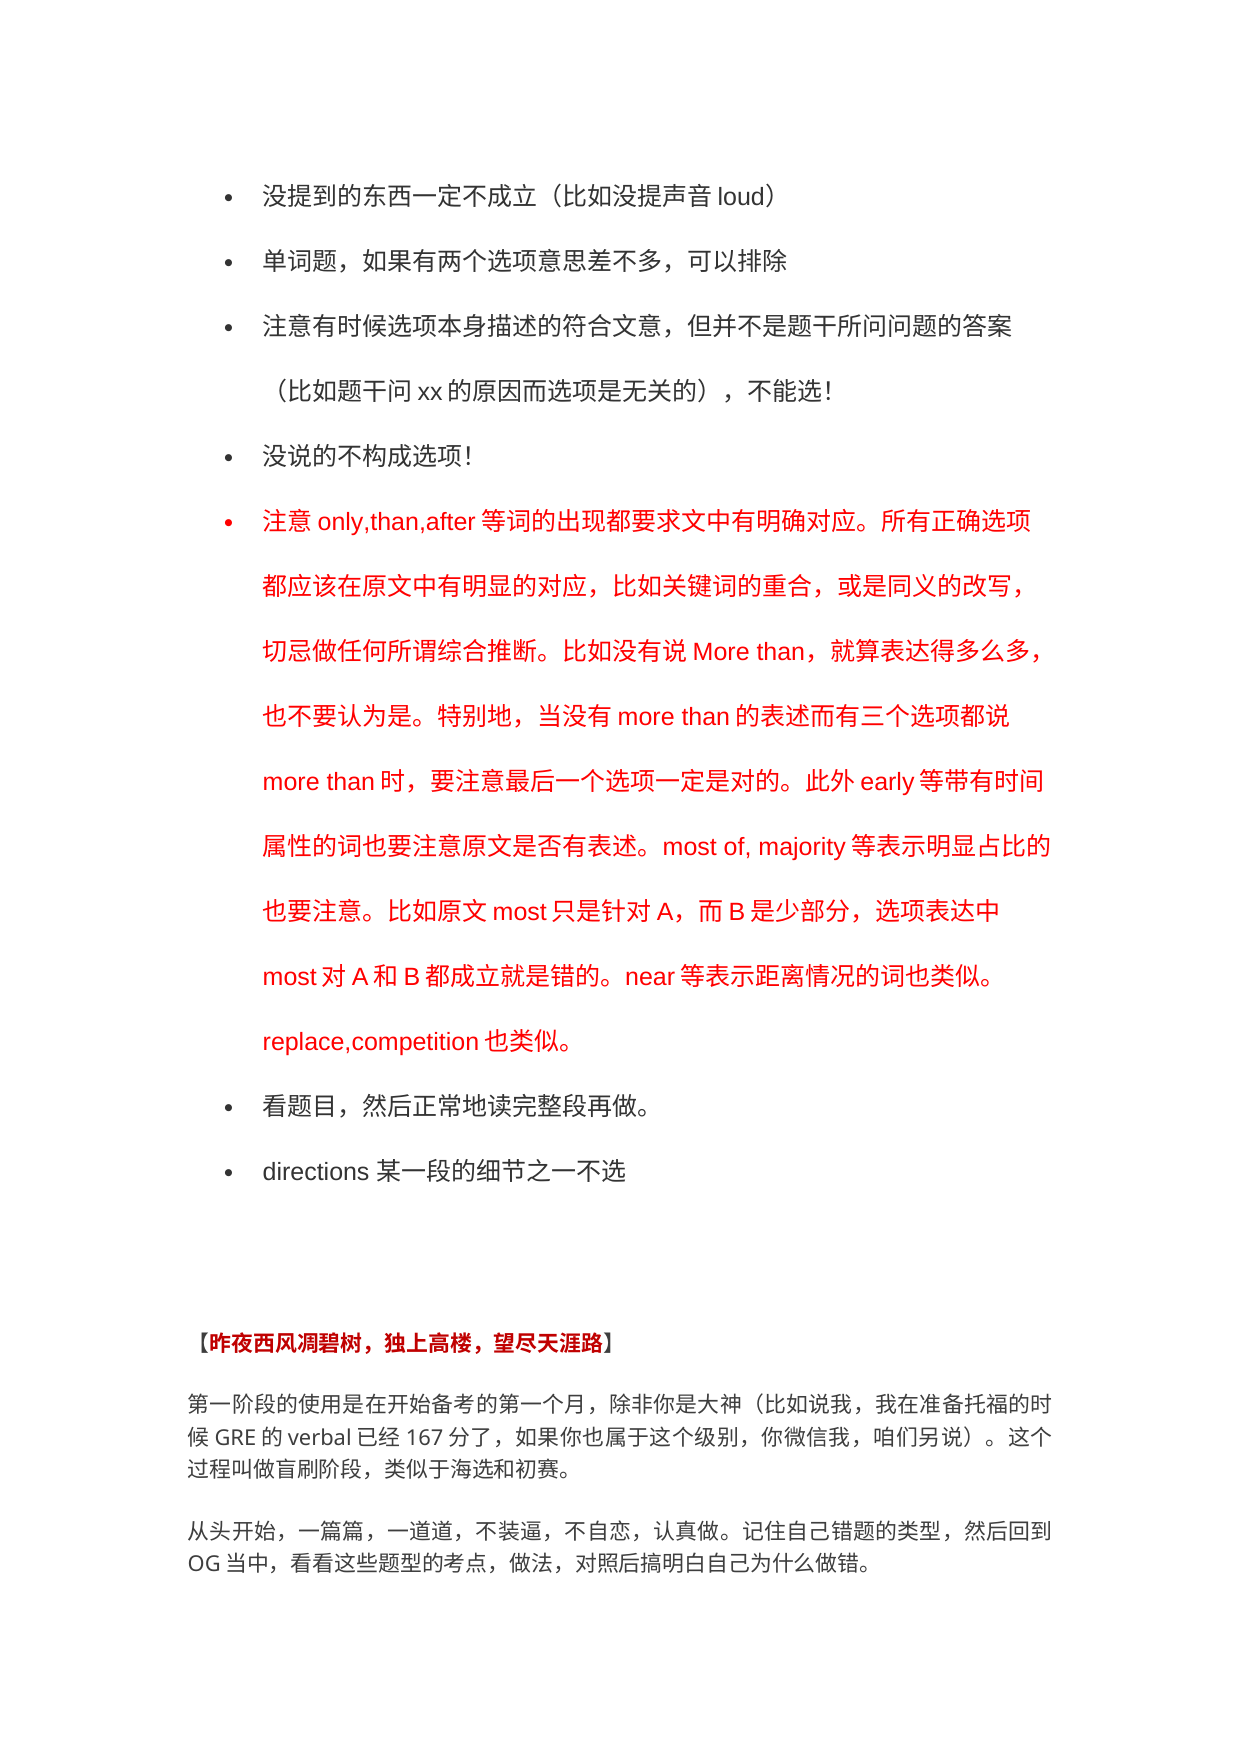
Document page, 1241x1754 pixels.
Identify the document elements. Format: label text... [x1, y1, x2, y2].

list 注意有时候选项本身描述的符合文意，但并不是题干所问问题的答案（比如题干问xx的原因而选项是无关的），不能选！ [225, 292, 1053, 422]
list 单词题，如果有两个选项意思差不多，可以排除 [225, 227, 1053, 292]
text 第一阶段的使用是在开始备考的第一个月，除非你是大神（比如说我，我在准备托福的时候GRE的verbal已经167分了，如果你也属于这个级别，你微信我，咱们另说）。这个过程叫做盲刷阶段，类似于海选和初赛。 [187, 1387, 1053, 1484]
list 没提到的东西一定不成立（比如没提声音loud） [225, 162, 1053, 227]
list 没说的不构成选项！ [225, 422, 1053, 487]
text 从头开始，一篇篇，一道道，不装逼，不自恋，认真做。记住自己错题的类型，然后回到OG当中，看看这些题型的考点，做法，对照后搞明白自己为什么做错。 [187, 1514, 1053, 1579]
list 看题目，然后正常地读完整段再做。 [225, 1072, 1053, 1137]
list directions 某一段的细节之一不选 [225, 1137, 1053, 1202]
list 注意only,than,after等词的出现都要求文中有明确对应。所有正确选项都应该在原文中有明显的对应，比如关键词的重合，或是同义的改写，切忌做任何所谓综合推断。比如没有说More than，就算表达得多么多，也不要认为是。特别地，当没有more than的表述而有三个选项都说more than时，要注意最后一个选项一定是对的。此外early等带有时间属性的词也要注意原文是否有表述。most of, majority等表示明显占比的也要注意。比如原文most只是针对A，而B是少部分，选项表达中most对A和B都成立就是错的。near等表示距离情况的词也类似。replace,competition也类似。 [225, 487, 1053, 1072]
text 【昨夜西风凋碧树，独上高楼，望尽天涯路】 [187, 1325, 1053, 1358]
